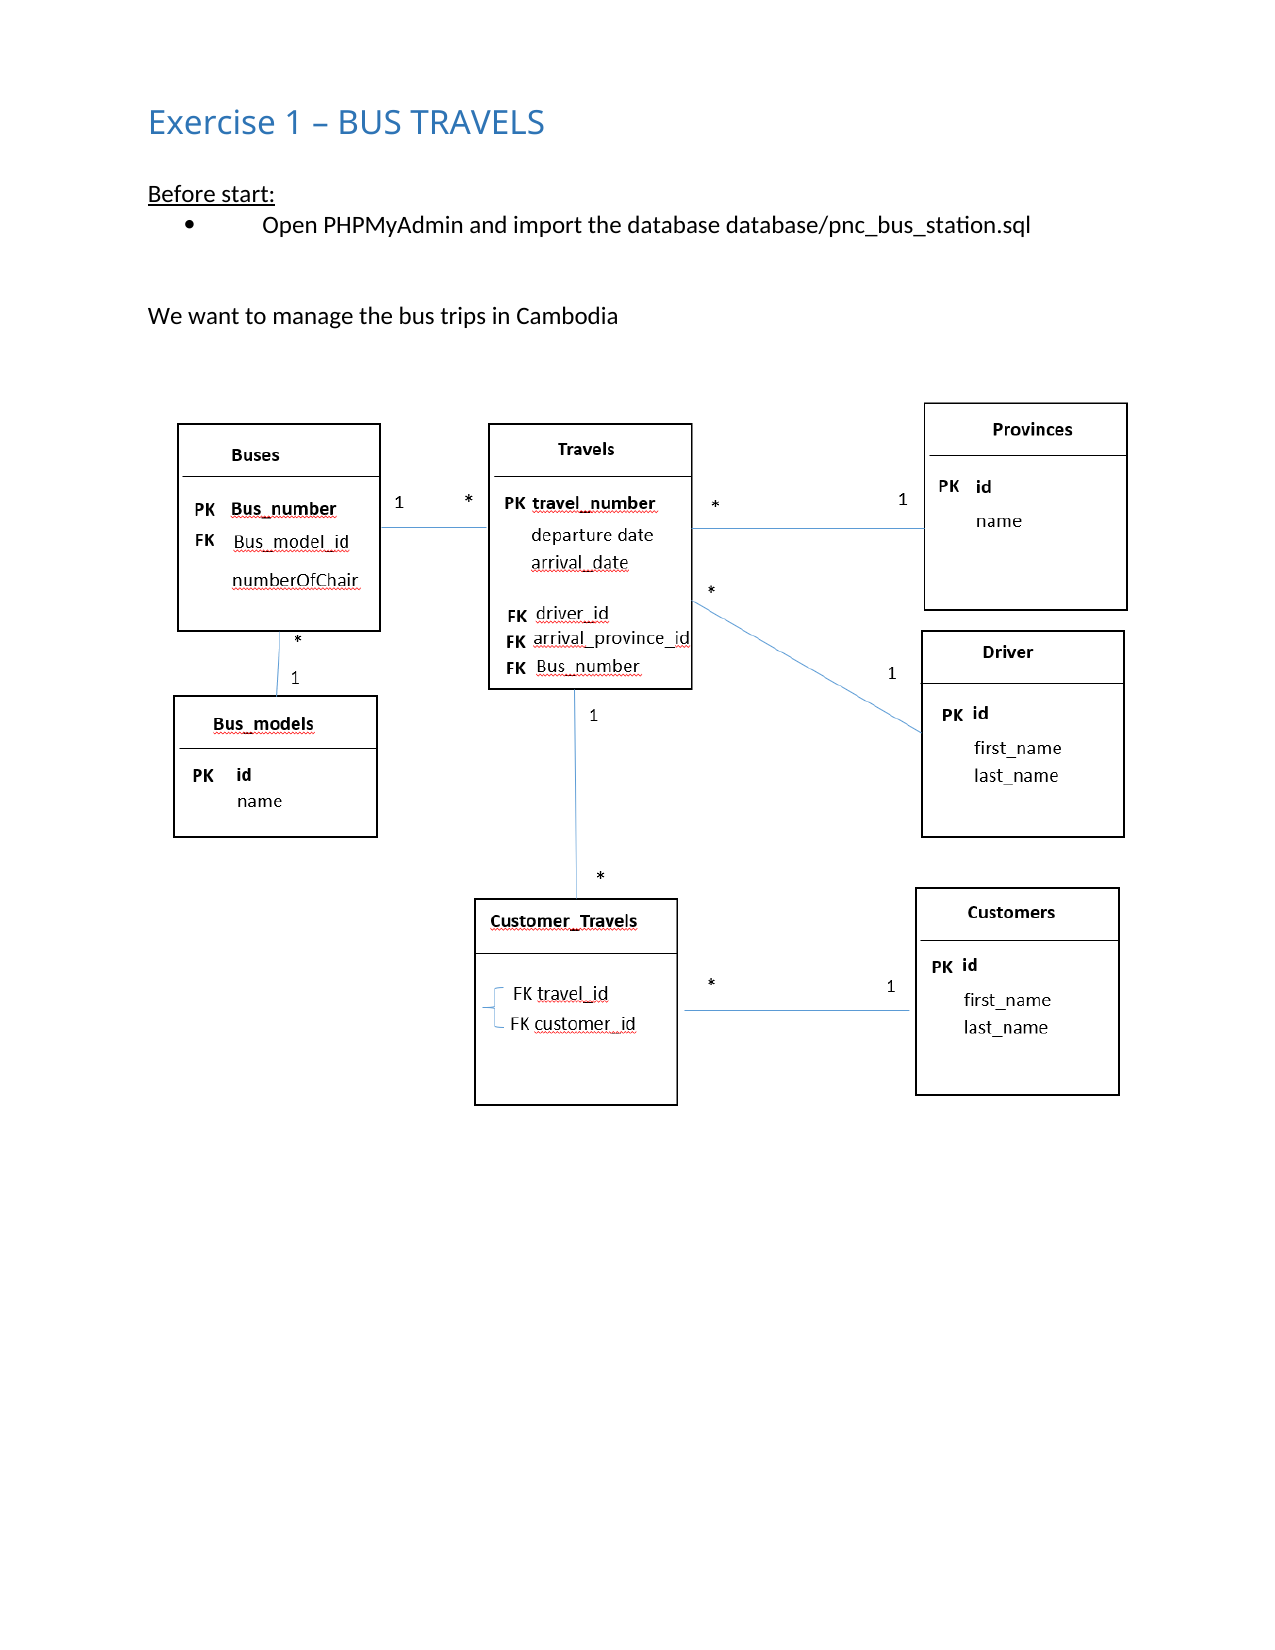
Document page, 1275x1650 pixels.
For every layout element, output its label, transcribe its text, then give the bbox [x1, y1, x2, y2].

text Before start: [148, 178, 1172, 209]
text We want to manage the bus trips in Cambodia [148, 300, 1172, 331]
list Open PHPMyAdmin and import the database database/pnc_bus_station.sql [185, 209, 1172, 239]
subtitle Exercise 1 – BUS TRAVELS [148, 99, 1172, 144]
